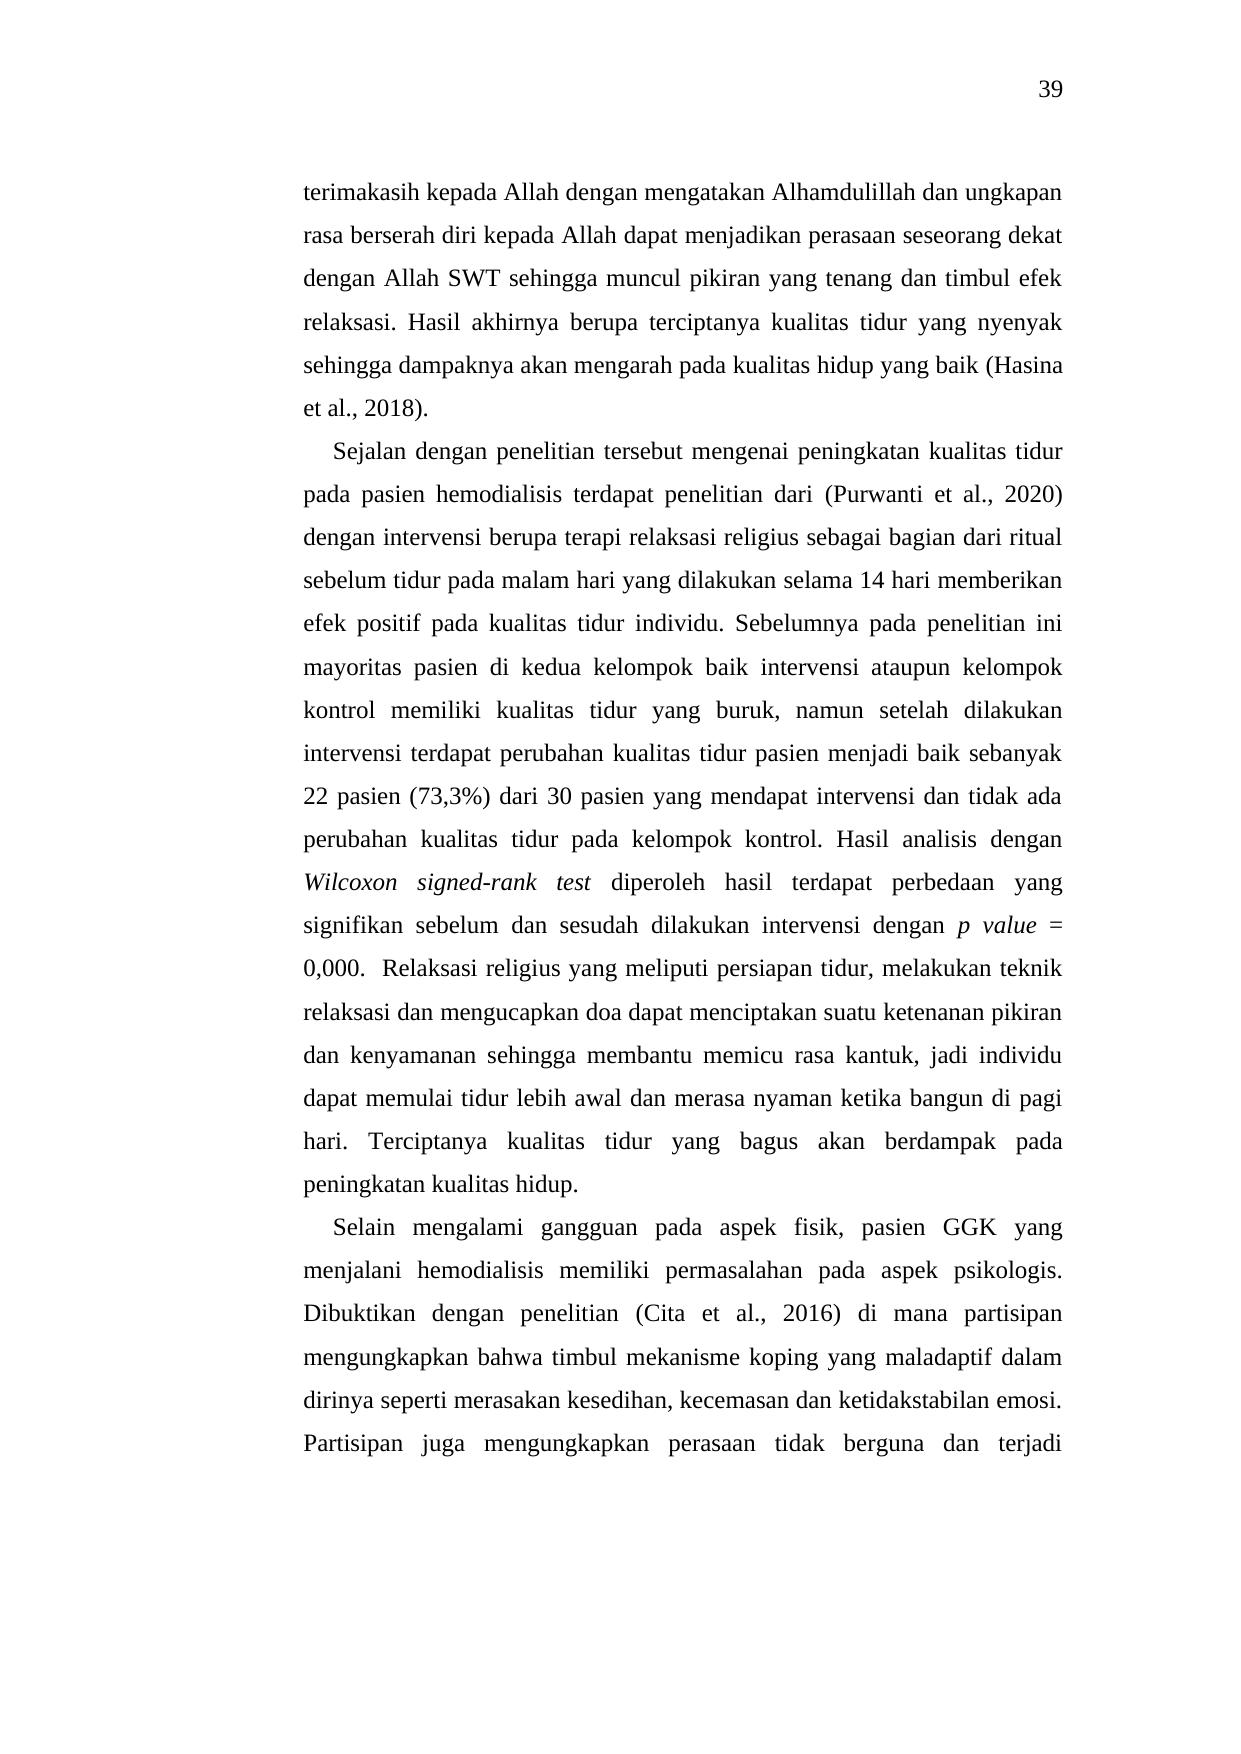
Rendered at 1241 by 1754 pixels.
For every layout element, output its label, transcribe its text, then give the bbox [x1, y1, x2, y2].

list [303, 177, 1063, 422]
list Sejalan dengan penelitian tersebut mengenai peningkatan kualitas tidur pada pasien hemodialisis terdapat penelitian dari (Purwanti et al., 2020) dengan intervensi berupa terapi relaksasi religius sebagai bagian dari ritual sebelum tidur pada malam hari yang dilakukan selama 14 hari memberikan efek positif pada kualitas tidur individu. Sebelumnya pada penelitian ini mayoritas pasien di kedua kelompok baik intervensi ataupun kelompok kontrol memiliki kualitas tidur yang buruk, namun setelah dilakukan intervensi terdapat perubahan kualitas tidur pasien menjadi baik sebanyak 22 pasien (73,3%) dari 30 pasien yang mendapat intervensi dan tidak ada perubahan kualitas tidur pada kelompok kontrol. Hasil analisis dengan Wilcoxon signed-rank test diperoleh hasil terdapat perbedaan yang signifikan sebelum dan sesudah dilakukan intervensi dengan p value = 0,000. Relaksasi religius yang meliputi persiapan tidur, melakukan teknik relaksasi dan mengucapkan doa dapat menciptakan suatu ketenanan pikiran dan kenyamanan sehingga membantu memicu rasa kantuk, jadi individu dapat memulai tidur lebih awal dan merasa nyaman ketika bangun di pagi hari. Terciptanya kualitas tidur yang bagus akan berdampak pada peningkatan kualitas hidup. [303, 436, 1063, 1198]
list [303, 1212, 1063, 1457]
